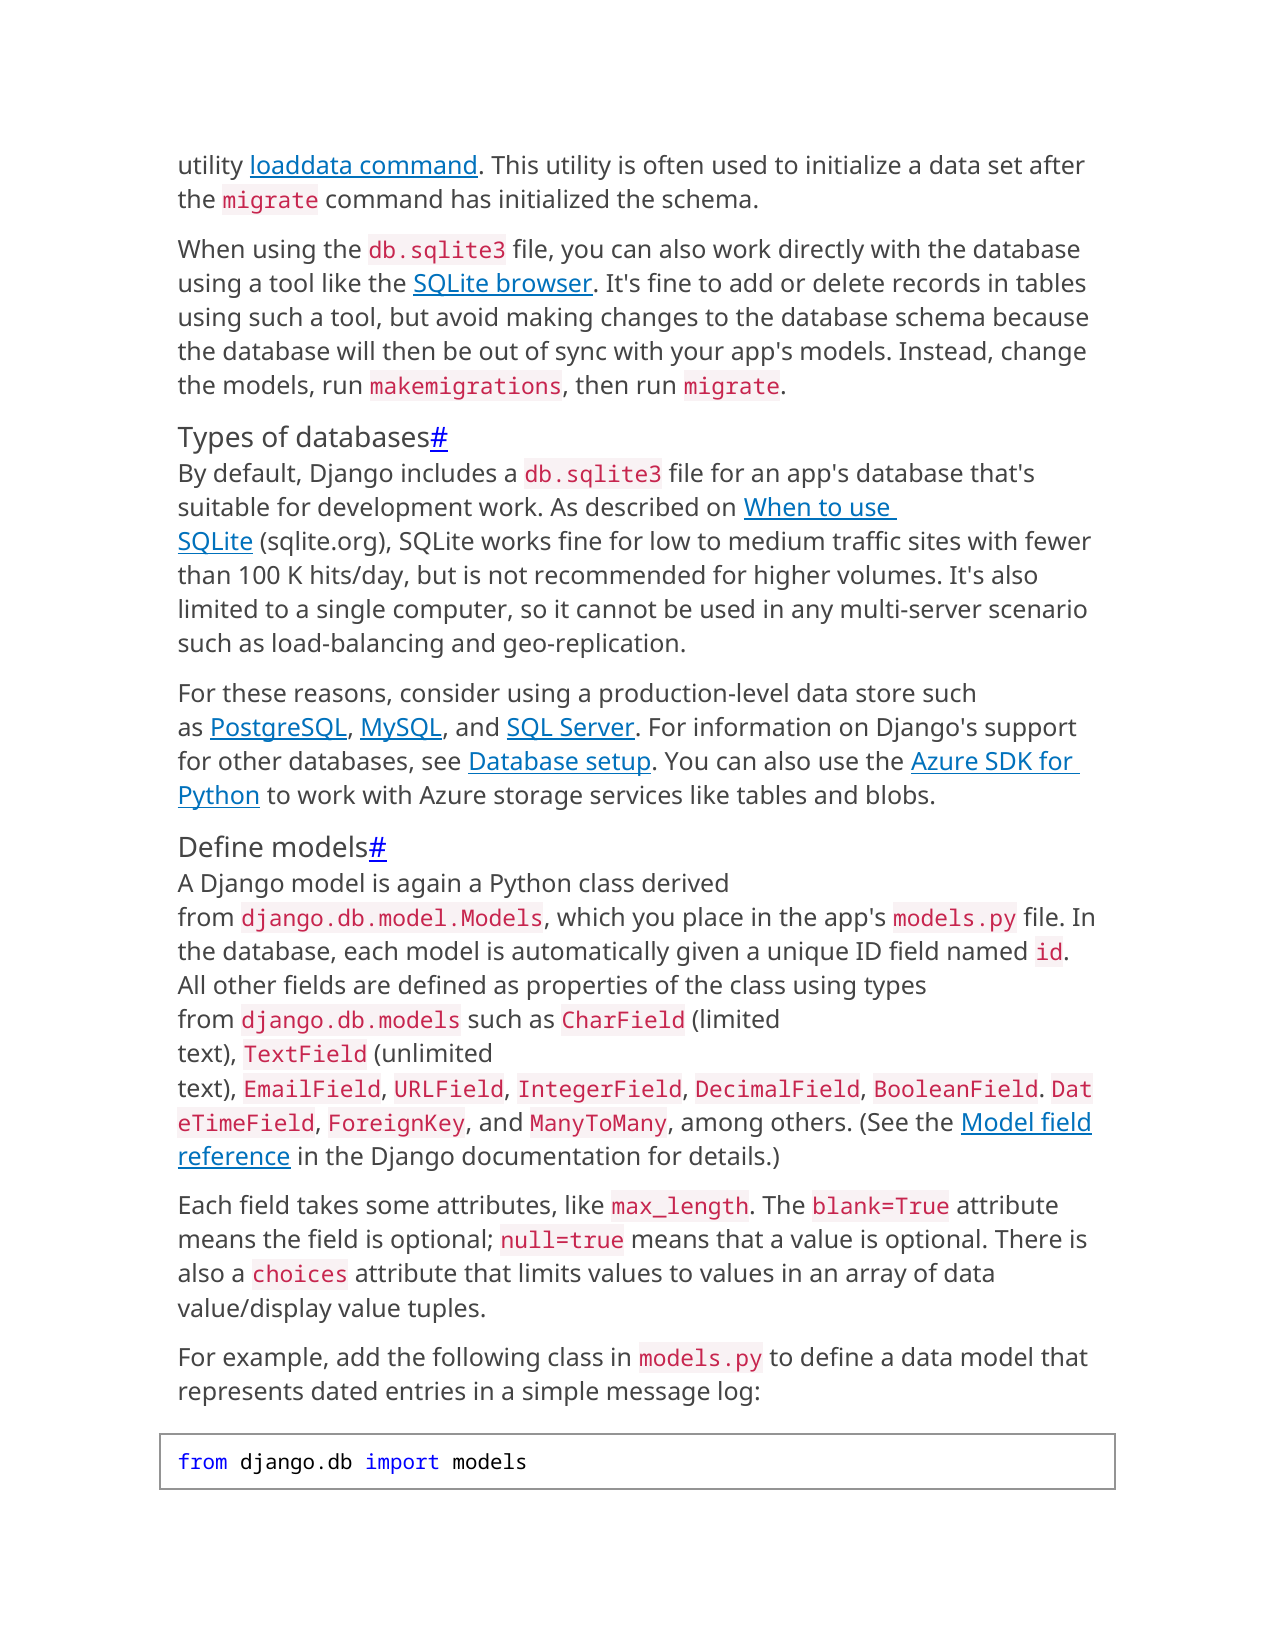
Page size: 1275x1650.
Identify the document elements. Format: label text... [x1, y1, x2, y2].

text By default, Django includes a db.sqlite3 file for an app's database that's suitable for development work. As described on When to use SQLite (sqlite.org), SQLite works fine for low to medium traffic sites with fewer than 100 K hits/day, but is not recommended for higher volumes. It's also limited to a single computer, so it cannot be used in any multi-server scenario such as load-balancing and geo-replication. [177, 456, 1098, 660]
text from django.db import models [161, 1435, 1114, 1488]
text Each field takes some attributes, like max_length. The blank=True attribute means the field is optional; null=true means that a value is optional. There is also a choices attribute that limits values to values in an array of data value/display value tuples. [177, 1188, 1098, 1324]
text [177, 148, 1098, 216]
text For example, add the following class in models.py to define a data model that represents dated entries in a simple message log: [177, 1340, 1098, 1408]
text Define models# [177, 827, 1098, 866]
text For these reasons, consider using a production-level data store such as PostgreSQL, MySQL, and SQL Server. For information on Django's support for other databases, see Database setup. You can also use the Azure SDK for Python to work with Azure storage services like tables and blobs. [177, 676, 1098, 812]
text A Django model is again a Python class derived from django.db.model.Models, which you place in the app's models.py file. In the database, each model is automatically given a unique ID field named id. All other fields are defined as properties of the class using types from django.db.models such as CharField (limited text), TextField (unlimited text), EmailField, URLField, IntegerField, DecimalField, BooleanField. DateTimeField, ForeignKey, and ManyToMany, among others. (See the Model field reference in the Django documentation for details.) [177, 866, 1098, 1172]
text Types of databases# [177, 417, 1098, 456]
text When using the db.sqlite3 file, you can also work directly with the database using a tool like the SQLite browser. It's fine to add or delete records in tables using such a tool, but avoid making changes to the database schema because the database will then be out of sync with your app's models. Instead, change the models, run makemigrations, then run migrate. [177, 231, 1098, 402]
